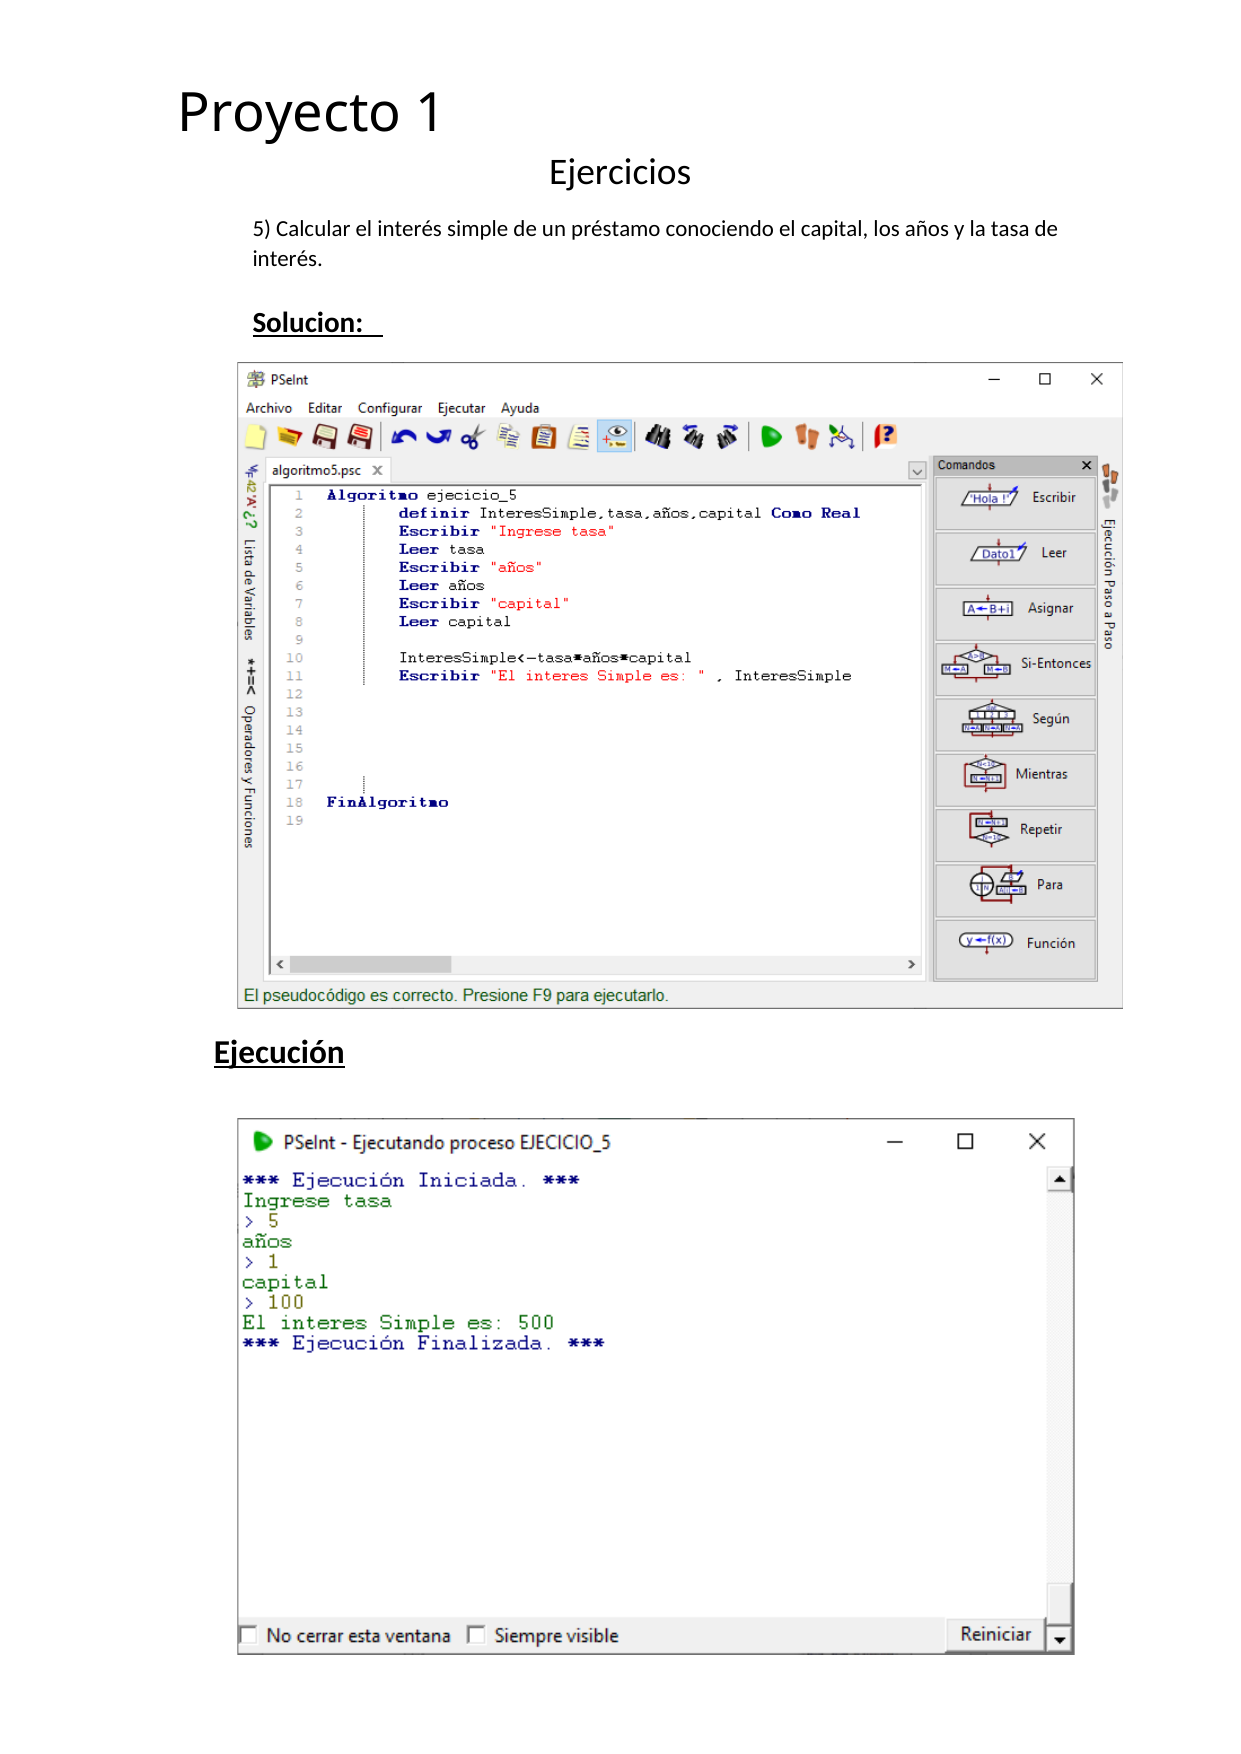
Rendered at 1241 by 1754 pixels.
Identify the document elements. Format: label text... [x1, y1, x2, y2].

picture [237, 1118, 1075, 1655]
text Ejercicios [177, 148, 1063, 193]
picture [237, 362, 1123, 1009]
list Solucion: [252, 304, 1063, 340]
list 5) Calcular el interés simple de un préstamo conociendo el capital, los años y la tasa de interés. [252, 214, 1063, 272]
